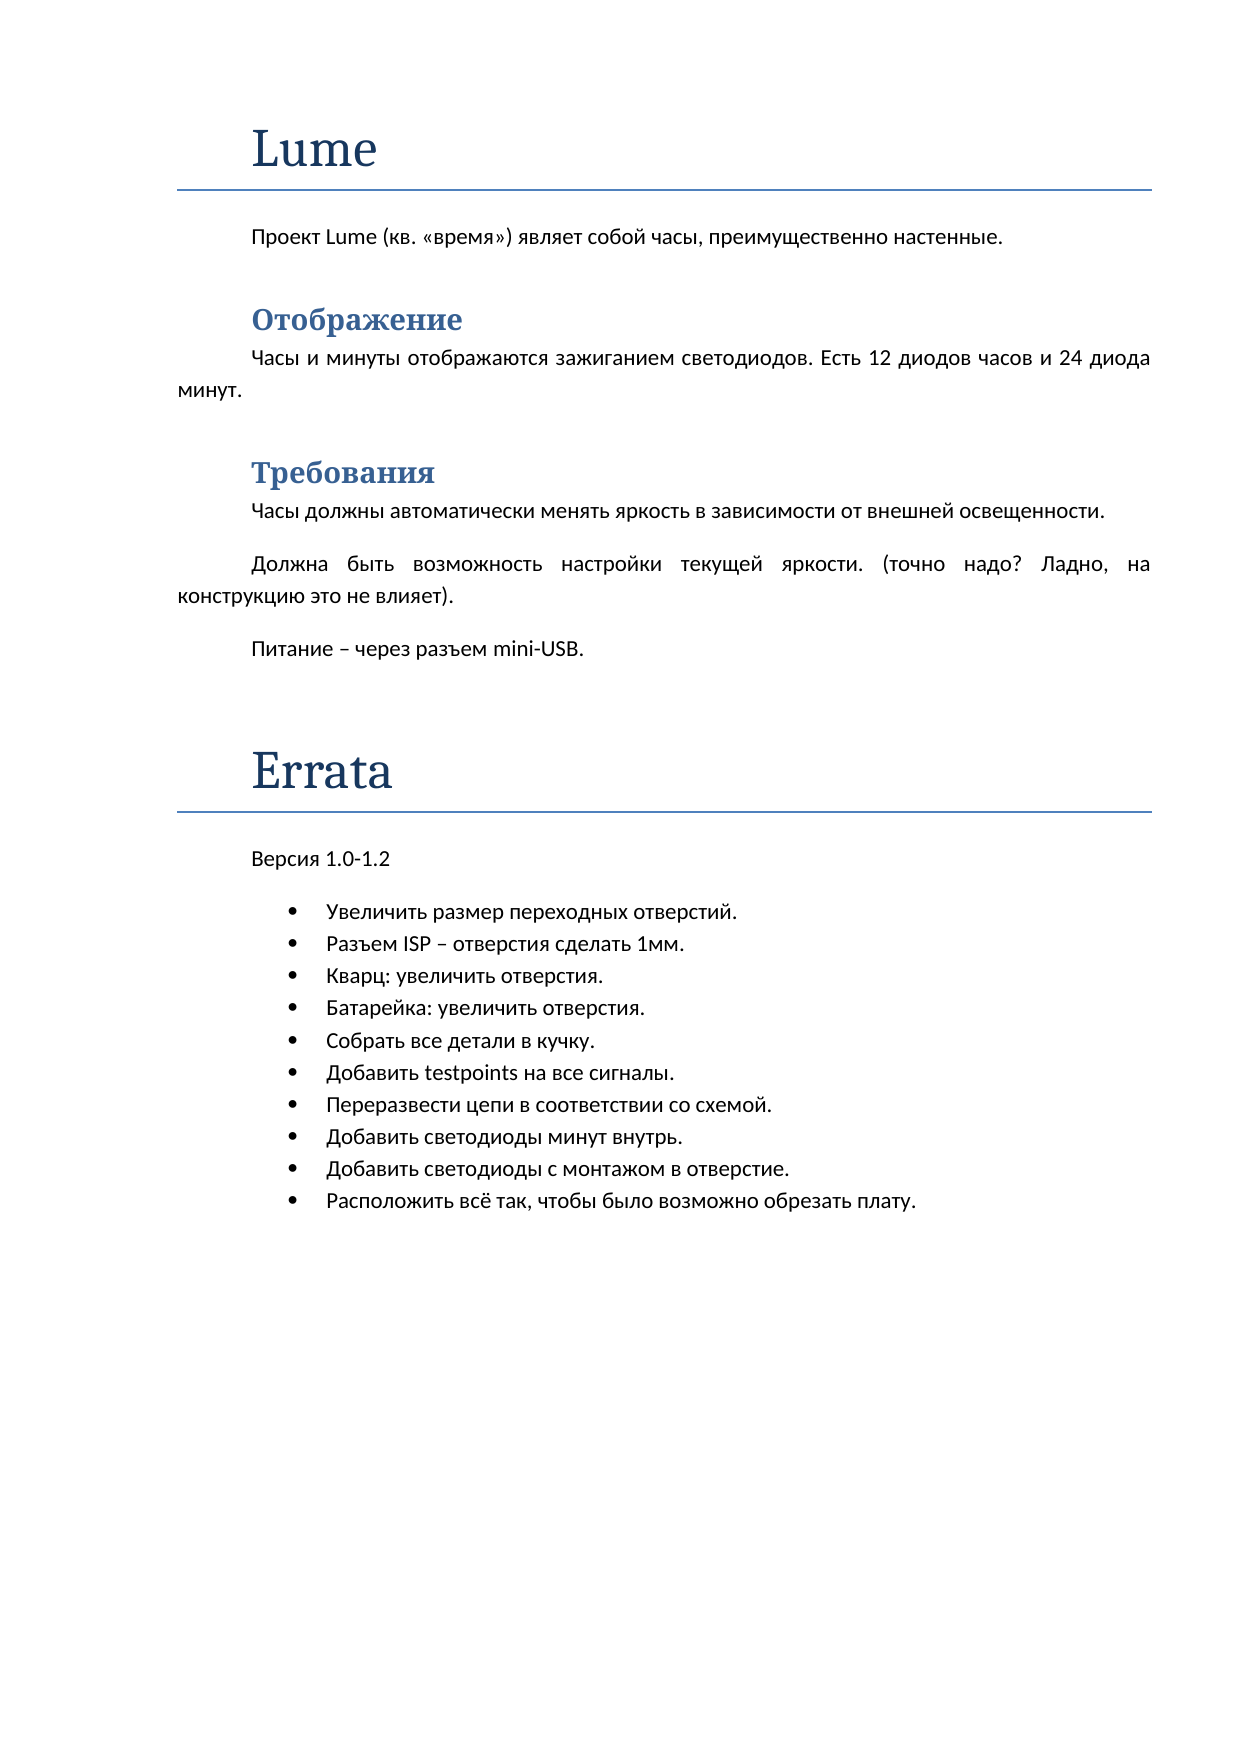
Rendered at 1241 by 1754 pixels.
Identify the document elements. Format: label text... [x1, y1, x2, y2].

text Проект Lume (кв. «время») являет собой часы, преимущественно настенные. [177, 222, 1152, 250]
subtitle Требования [177, 457, 1152, 491]
list Разъем ISP – отверстия сделать 1мм. [288, 929, 1152, 957]
list Батарейка: увеличить отверстия. [288, 993, 1152, 1022]
text Часы и минуты отображаются зажиганием светодиодов. Есть 12 диодов часов и 24 диода минут. [177, 343, 1152, 403]
list Кварц: увеличить отверстия. [288, 961, 1152, 989]
list Добавить светодиоды с монтажом в отверстие. [288, 1154, 1152, 1182]
text Должна быть возможность настройки текущей яркости. (точно надо? Ладно, на конструкцию это не влияет). [177, 549, 1152, 609]
subtitle Отображение [177, 304, 1152, 338]
text Питание – через разъем mini-USB. [177, 634, 1152, 662]
list Переразвести цепи в соответствии со схемой. [288, 1090, 1152, 1118]
title Lume [177, 118, 1152, 189]
text Часы должны автоматически менять яркость в зависимости от внешней освещенности. [177, 496, 1152, 524]
text Версия 1.0-1.2 [177, 844, 1152, 872]
title Errata [177, 740, 1152, 811]
list Добавить testpoints на все сигналы. [288, 1058, 1152, 1086]
list Добавить светодиоды минут внутрь. [288, 1122, 1152, 1150]
list Увеличить размер переходных отверстий. [288, 897, 1152, 925]
list Собрать все детали в кучку. [288, 1026, 1152, 1054]
list Расположить всё так, чтобы было возможно обрезать плату. [288, 1187, 1152, 1215]
